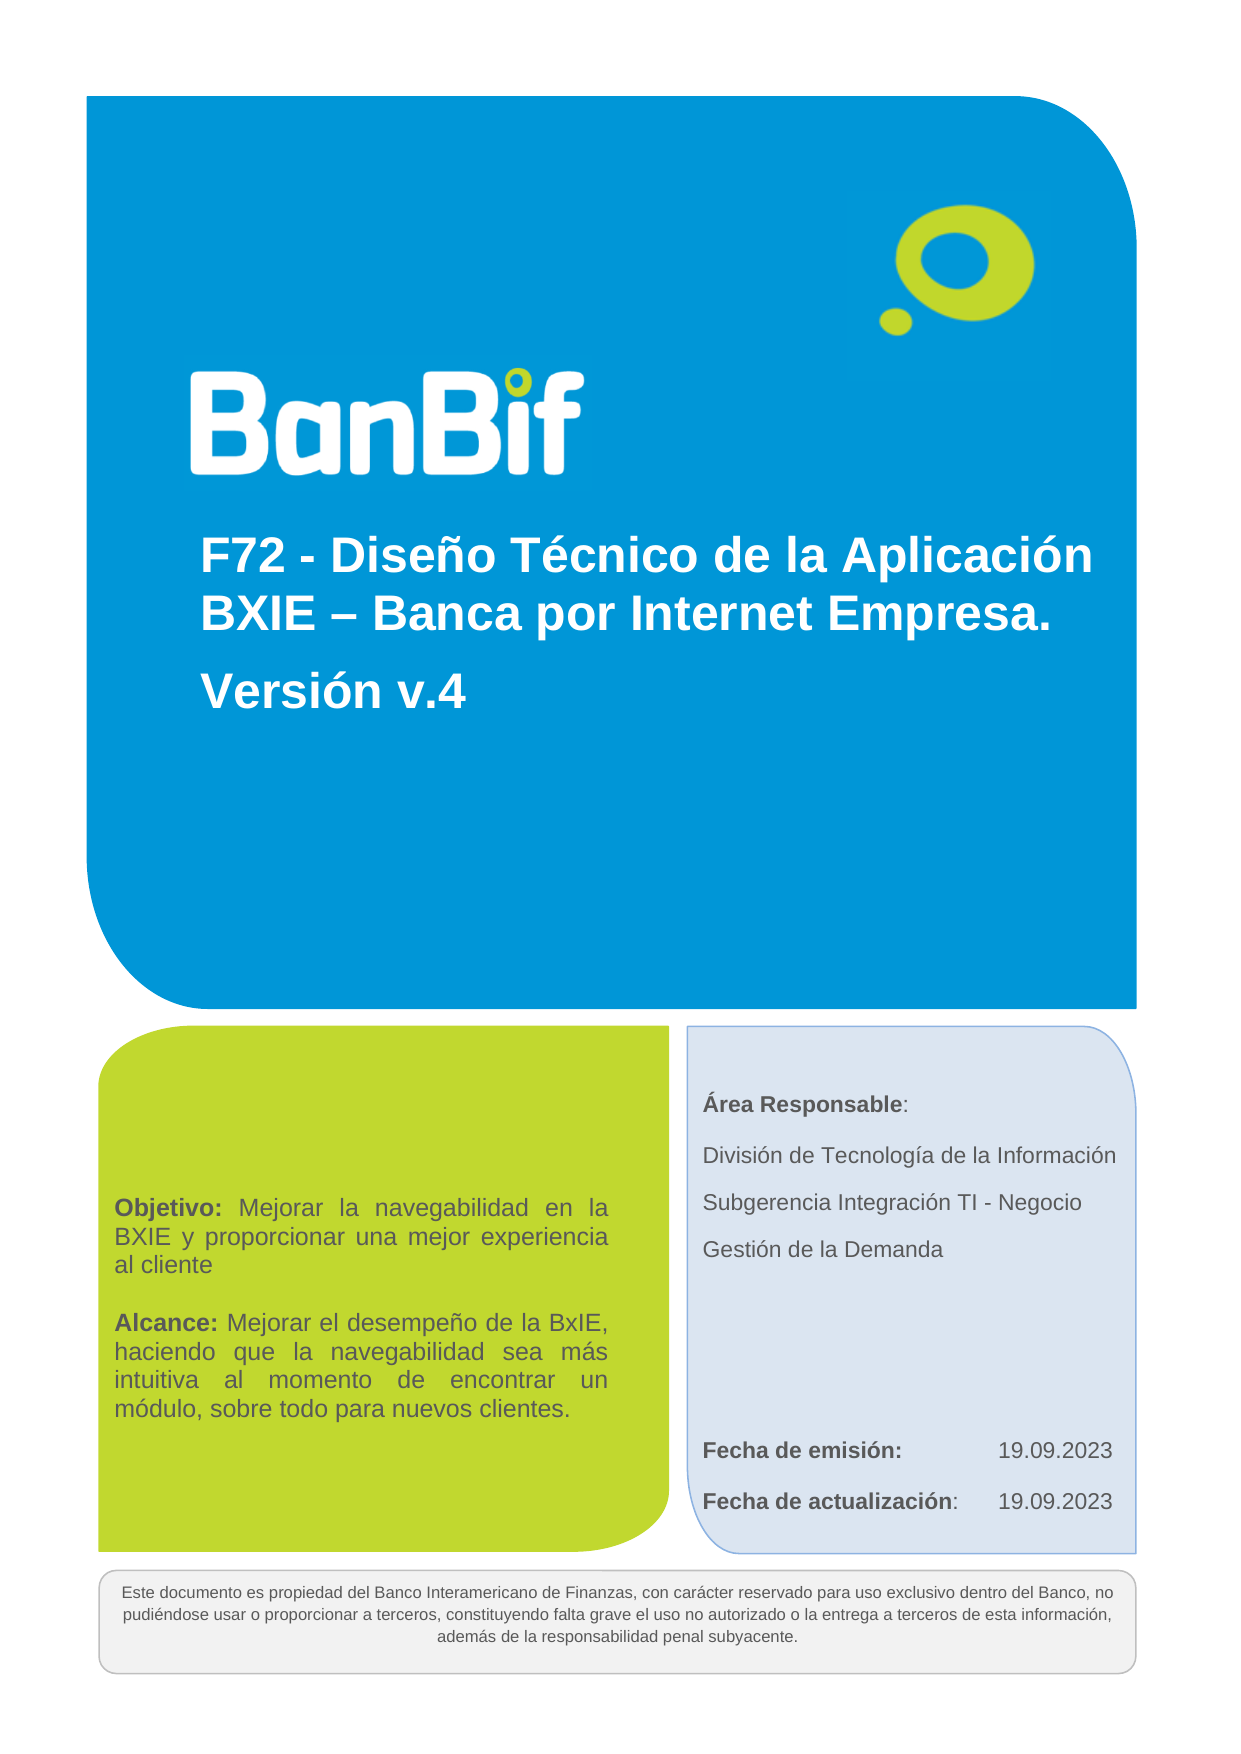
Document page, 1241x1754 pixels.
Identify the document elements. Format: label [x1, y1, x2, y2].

picture [534, 372, 584, 475]
picture [276, 401, 340, 475]
picture [895, 205, 1035, 321]
picture [880, 308, 913, 335]
picture [508, 402, 528, 474]
picture [424, 372, 501, 474]
picture [351, 401, 413, 474]
picture [191, 372, 268, 474]
picture [506, 369, 531, 397]
